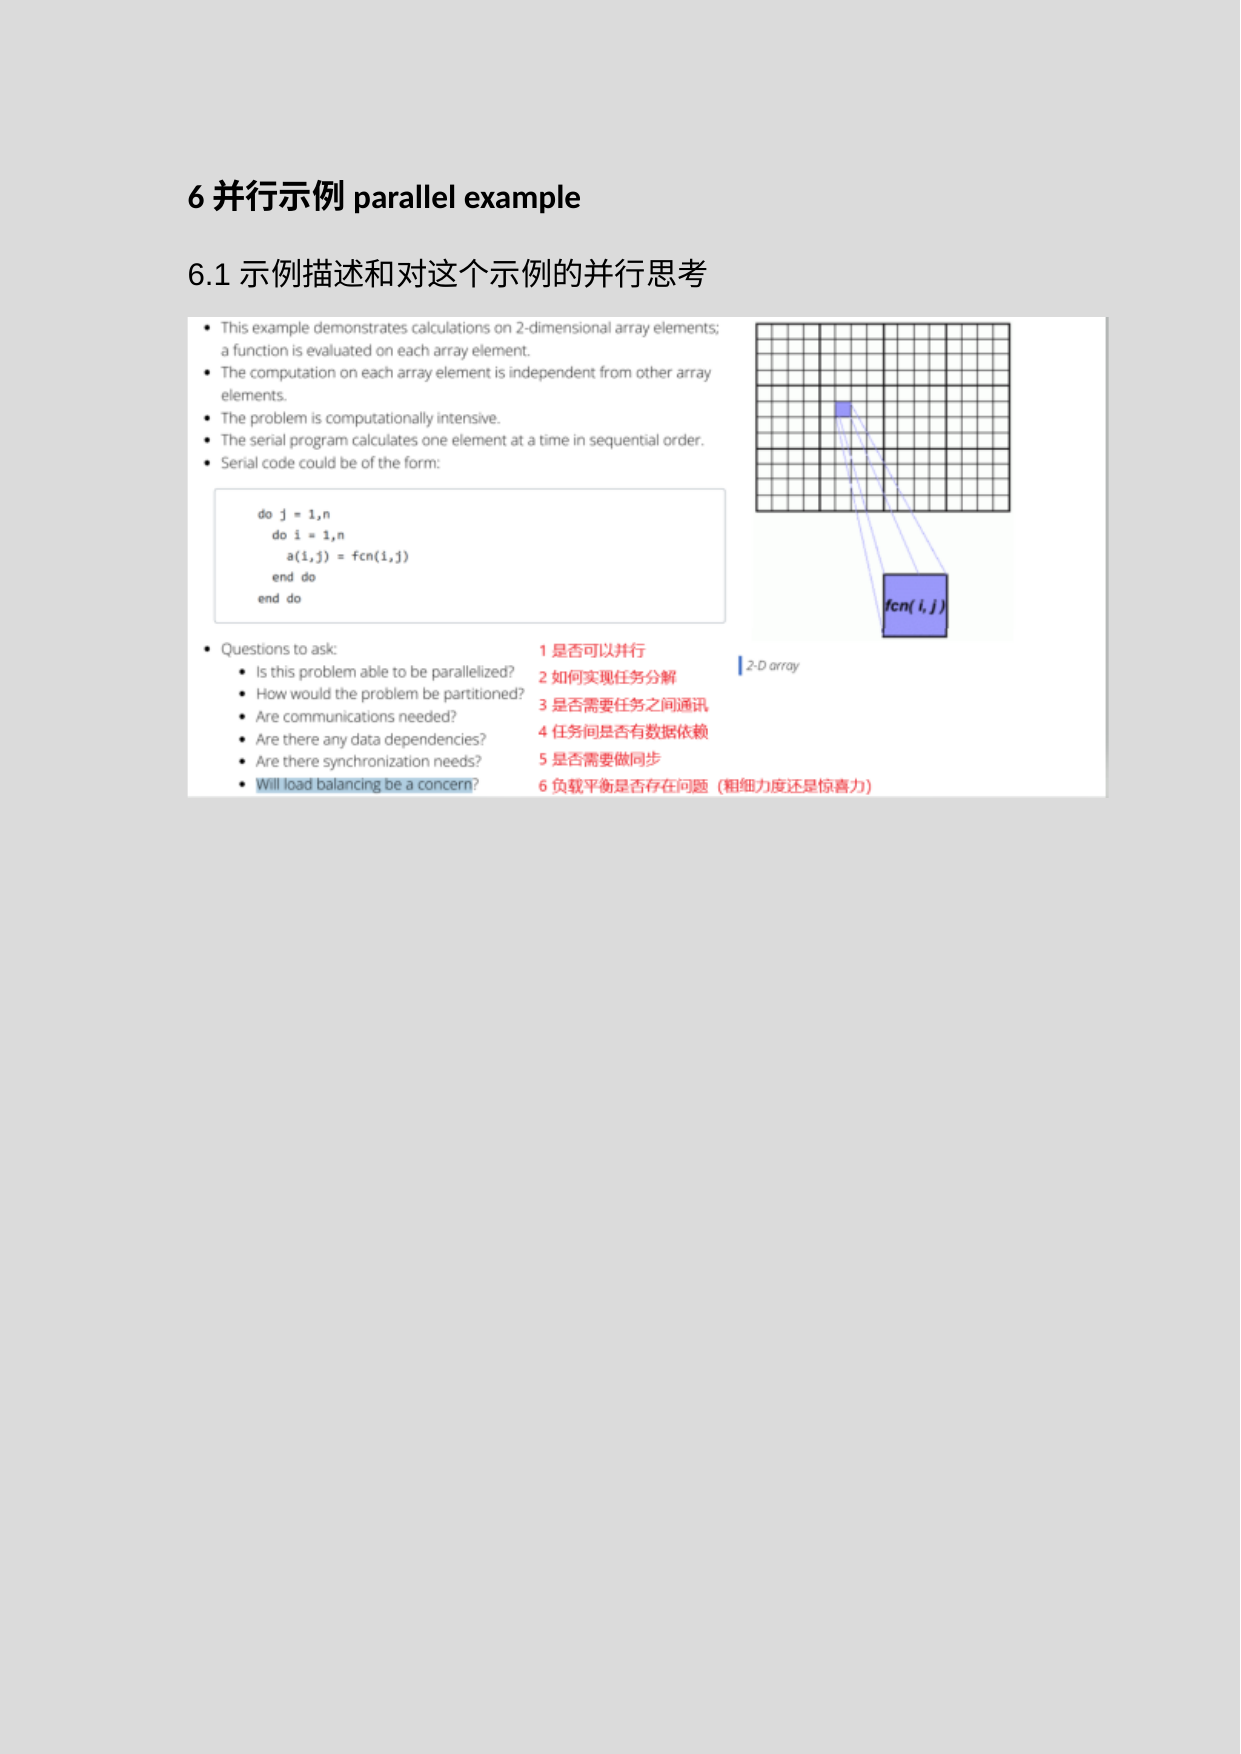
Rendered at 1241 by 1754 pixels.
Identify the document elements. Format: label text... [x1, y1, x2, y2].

picture [187, 317, 1109, 798]
subtitle 6 并行示例 parallel example [187, 162, 1053, 227]
subtitle 6.1 示例描述和对这个示例的并行思考 [187, 239, 1053, 304]
